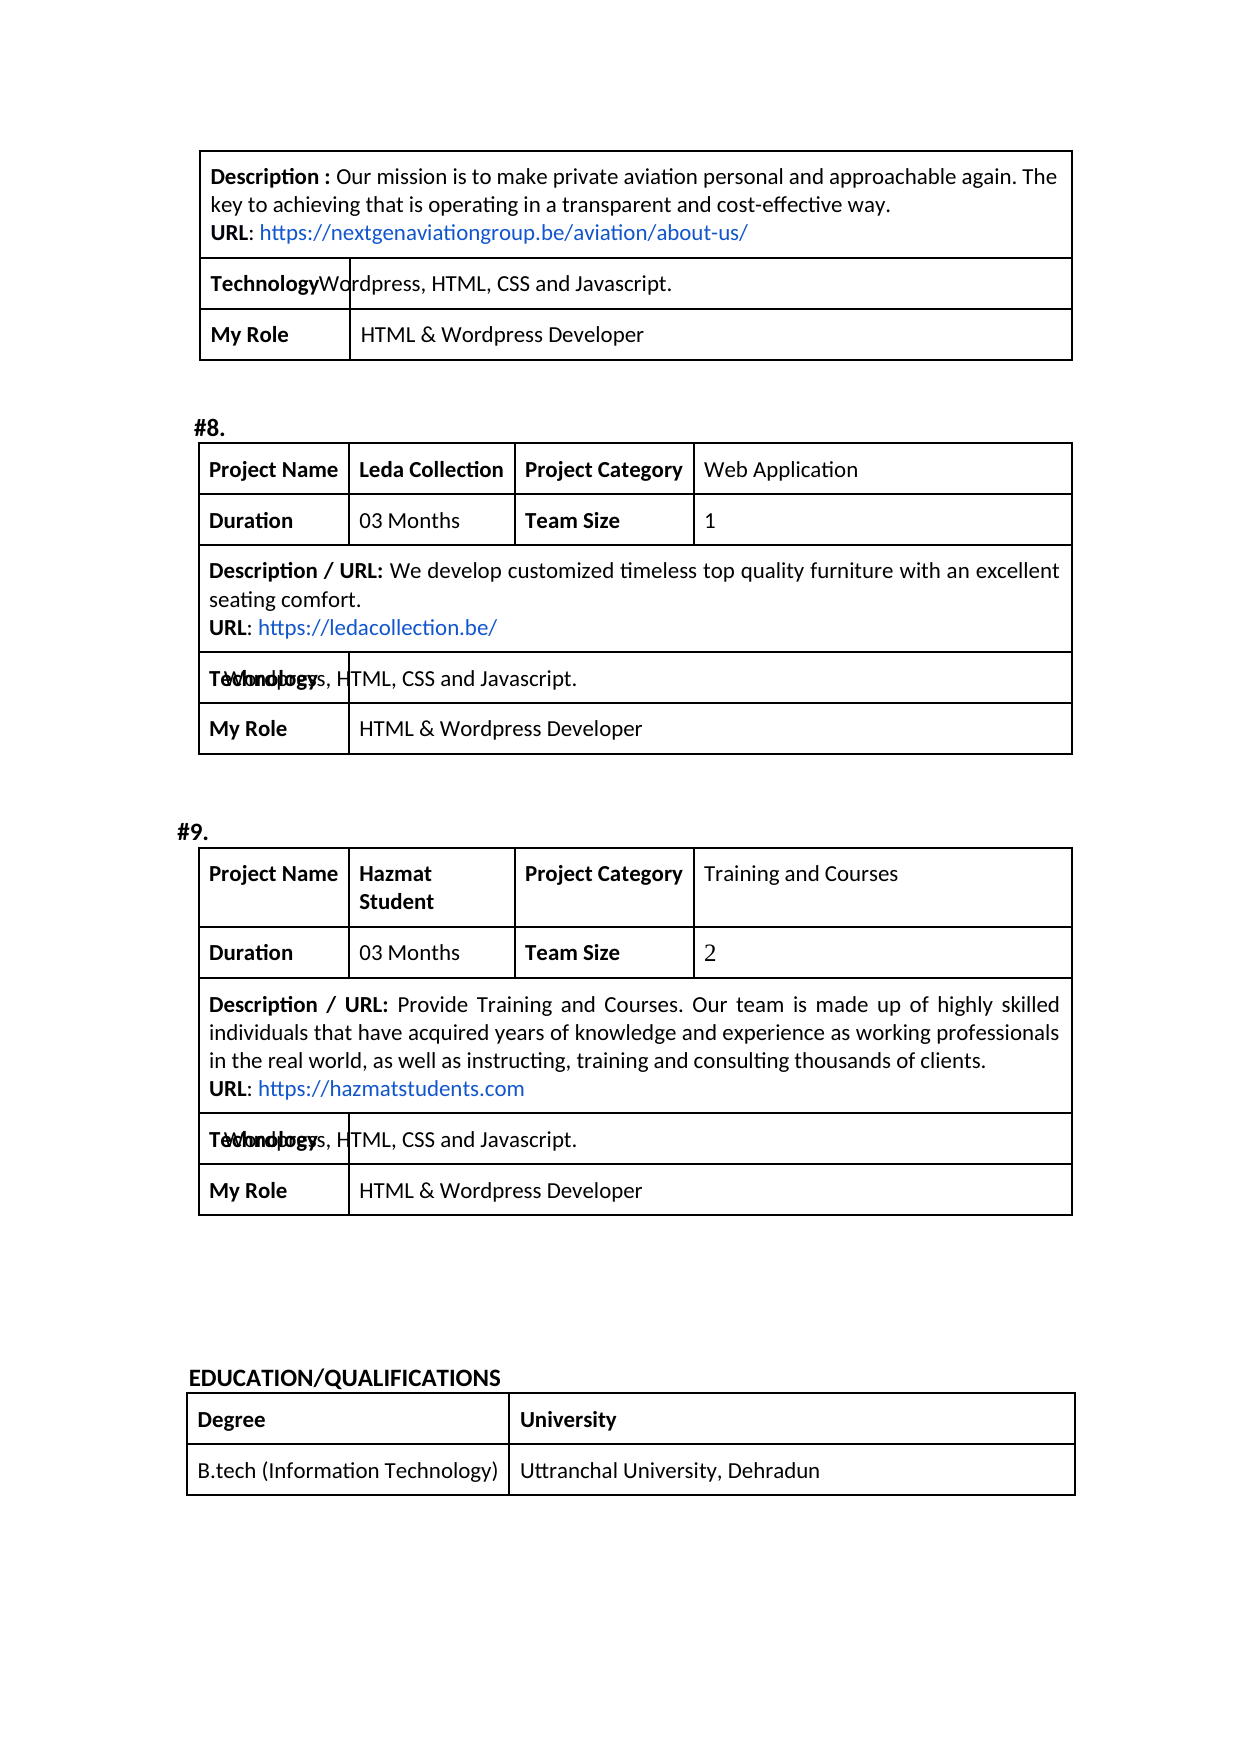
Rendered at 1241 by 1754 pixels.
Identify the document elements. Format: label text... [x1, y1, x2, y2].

table_cell Duration [200, 495, 348, 544]
table_cell Team Size [516, 495, 693, 544]
table_cell Wor Wordpress, HTML, CSS and Javascript. [350, 653, 1071, 702]
table_cell 03 Months [350, 495, 514, 544]
table_cell B.tech (Information Technology) [188, 1445, 508, 1494]
table_header Project Category [516, 849, 693, 926]
table_cell My Role [200, 1165, 348, 1214]
table_cell Uttranchal University, Dehradun [510, 1445, 1074, 1494]
table_header Hazmat Student [350, 849, 514, 926]
table_cell 2 [695, 928, 1071, 977]
table_cell Team Size [516, 928, 693, 977]
table_cell HTML & Wordpress Developer [351, 310, 1071, 359]
table_cell Description : Our mission is to make private aviation personal and approachable again. The key to achieving that is operating in a transparent and cost-effective way. URL: https://nextgenaviationgroup.be/aviation/about-us/ [201, 152, 1071, 257]
table_cell Description / URL: We develop customized timeless top quality furniture with an excellent seating comfort. URL: https://ledacollection.be/ [200, 546, 1071, 651]
table_cell 1 [695, 495, 1071, 544]
table_header Leda Collection [350, 444, 514, 493]
table_header Training and Courses [695, 849, 1071, 926]
table_header University [510, 1394, 1074, 1443]
table_cell Technology [200, 653, 348, 702]
table_header Degree [188, 1394, 508, 1443]
table_cell Wor Wordpress, HTML, CSS and Javascript. [350, 1114, 1071, 1163]
text #8. [177, 412, 1053, 442]
table_header Project Name [200, 444, 348, 493]
table_header Project Category [516, 444, 693, 493]
table_cell HTML & Wordpress Developer [350, 1165, 1071, 1214]
text EDUCATION/QUALIFICATIONS [188, 1362, 1053, 1392]
table_header Web Application [695, 444, 1071, 493]
table_cell Wordpress, HTML, CSS Wordpress, HTML, CSS and Javascript. [351, 259, 1071, 308]
table_cell My Role [201, 310, 349, 359]
table_cell Duration [200, 928, 348, 977]
table_cell Technology [200, 1114, 348, 1163]
table_cell Technology [201, 259, 349, 308]
table_header Project Name [200, 849, 348, 926]
table_cell HTML & Wordpress Developer [350, 704, 1071, 753]
table_cell My Role [200, 704, 348, 753]
text #9. [177, 816, 1053, 847]
table_cell Description / URL: Provide Training and Courses. Our team is made up of highly skilled individuals that have acquired years of knowledge and experience as working professionals in the real world, as well as instructing, training and consulting thousands of clients. URL: https://hazmatstudents.com [200, 979, 1071, 1112]
table_cell 03 Months [350, 928, 514, 977]
